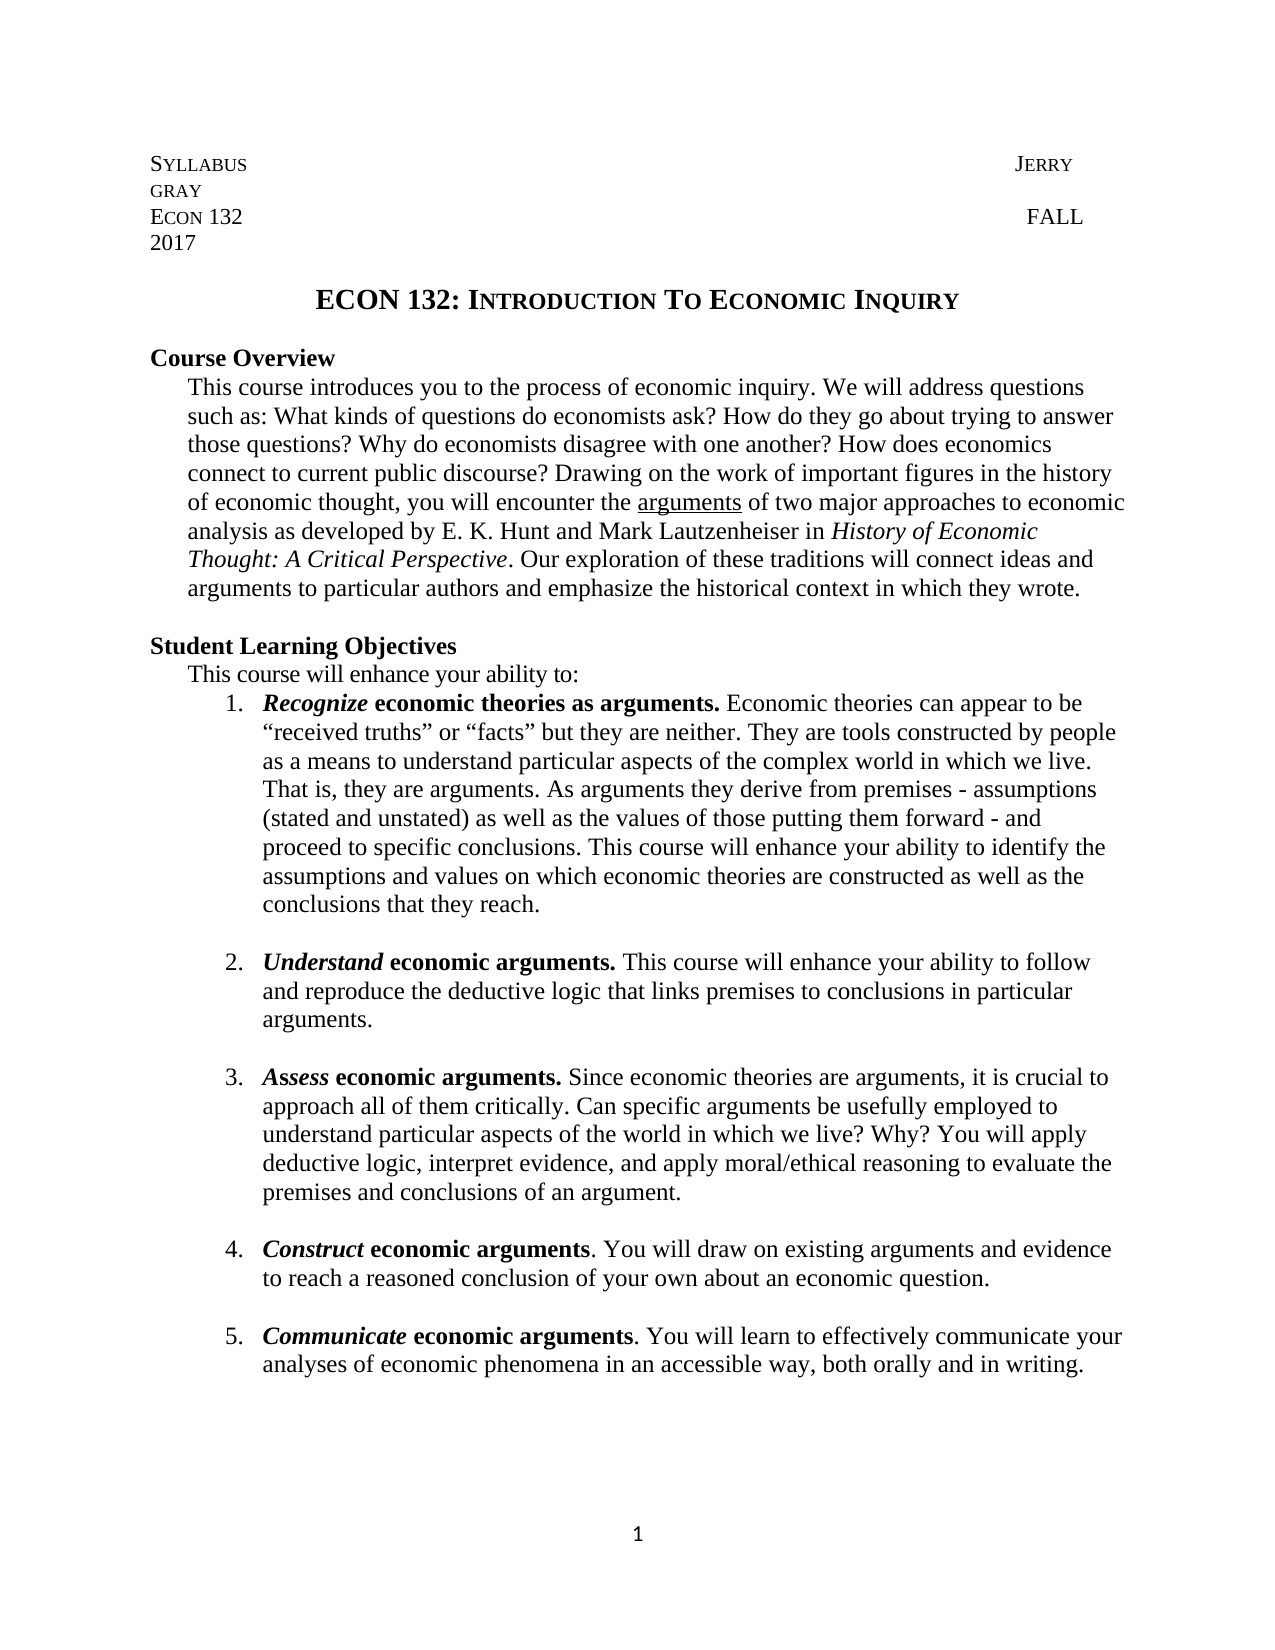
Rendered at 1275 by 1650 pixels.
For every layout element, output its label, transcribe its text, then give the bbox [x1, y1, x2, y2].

list Recognize economic theories as arguments. Economic theories can appear to be “received truths” or “facts” but they are neither. They are tools constructed by people as a means to understand particular aspects of the complex world in which we live. That is, they are arguments. As arguments they derive from premises - assumptions (stated and unstated) as well as the values of those putting them forward - and proceed to specific conclusions. This course will enhance your ability to identify the assumptions and values on which economic theories are constructed as well as the conclusions that they reach. [225, 688, 1125, 918]
text This course introduces you to the process of economic inquiry. We will address questions such as: What kinds of questions do economists ask? How do they go about trying to answer those questions? Why do economists disagree with one another? How does economics connect to current public discourse? Drawing on the work of important figures in the history of economic thought, you will encounter the arguments of two major approaches to economic analysis as developed by E. K. Hunt and Mark Lautzenheiser in History of Economic Thought: A Critical Perspective. Our exploration of these traditions will connect ideas and arguments to particular authors and emphasize the historical context in which they wrote. [187, 372, 1125, 602]
text Syllabus Jerry gray [150, 150, 1125, 203]
list Communicate economic arguments. You will learn to effectively communicate your analyses of economic phenomena in an accessible way, both orally and in writing. [225, 1321, 1125, 1378]
text Econ 132 FALL 2017 [150, 203, 1125, 255]
text Course Overview [150, 343, 1125, 372]
list Construct economic arguments. You will draw on existing arguments and evidence to reach a reasoned conclusion of your own about an economic question. [225, 1234, 1125, 1292]
text This course will enhance your ability to: [187, 659, 1125, 688]
list Understand economic arguments. This course will enhance your ability to follow and reproduce the deductive logic that links premises to conclusions in particular arguments. [225, 947, 1125, 1033]
list Assess economic arguments. Since economic theories are arguments, it is crucial to approach all of them critically. Can specific arguments be usefully employed to understand particular aspects of the world in which we live? Why? You will apply deductive logic, interpret evidence, and apply moral/ethical reasoning to evaluate the premises and conclusions of an argument. [225, 1062, 1125, 1206]
text Student Learning Objectives [150, 631, 1125, 659]
text ECON 132: Introduction To Economic Inquiry [150, 282, 1125, 315]
